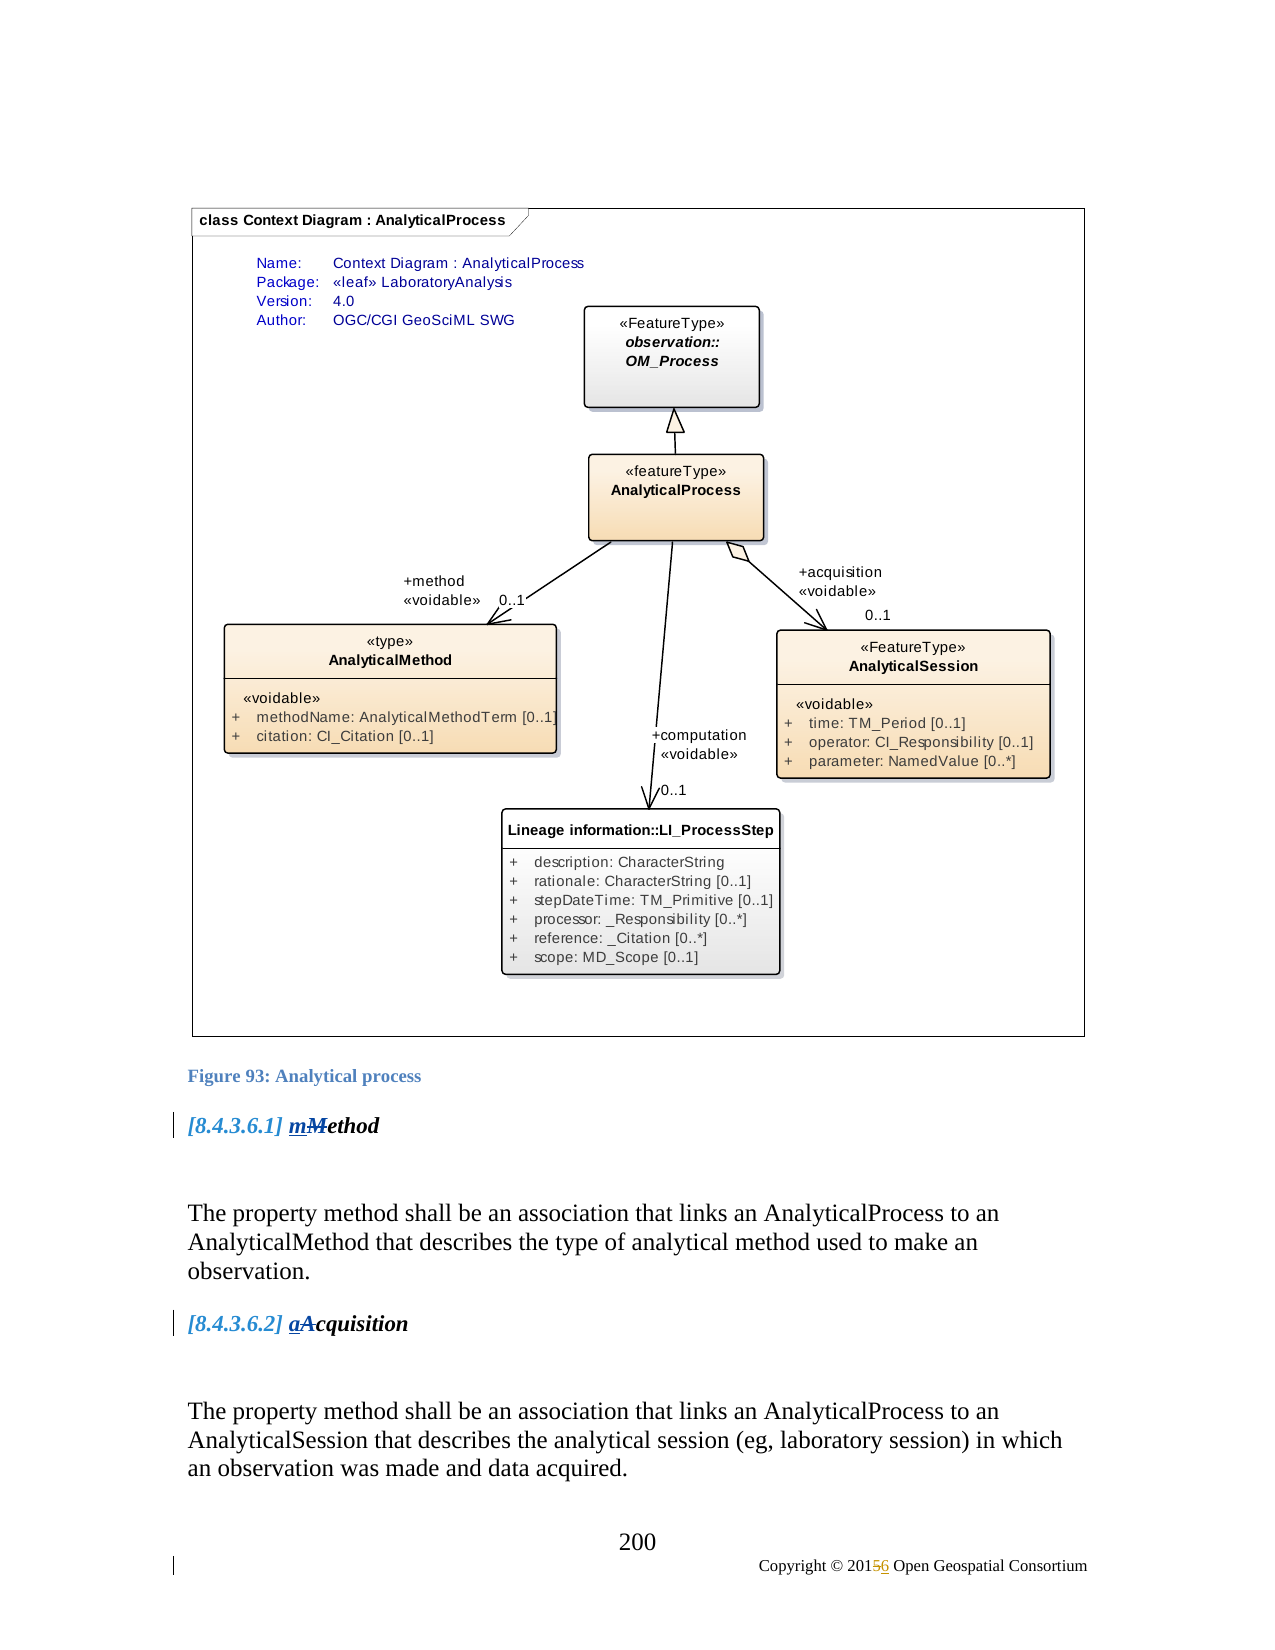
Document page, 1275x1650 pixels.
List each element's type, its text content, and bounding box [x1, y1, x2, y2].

subtitle cquisition [187, 1309, 1087, 1336]
text The property method shall be an association that links an AnalyticalProcess to an AnalyticalSession that describes the analytical session (eg, laboratory session) in which an observation was made and data acquired. [187, 1396, 1087, 1482]
subtitle ethod [187, 1112, 1087, 1138]
text The property method shall be an association that links an AnalyticalProcess to an AnalyticalMethod that describes the type of analytical method used to make an observation. [187, 1198, 1087, 1284]
